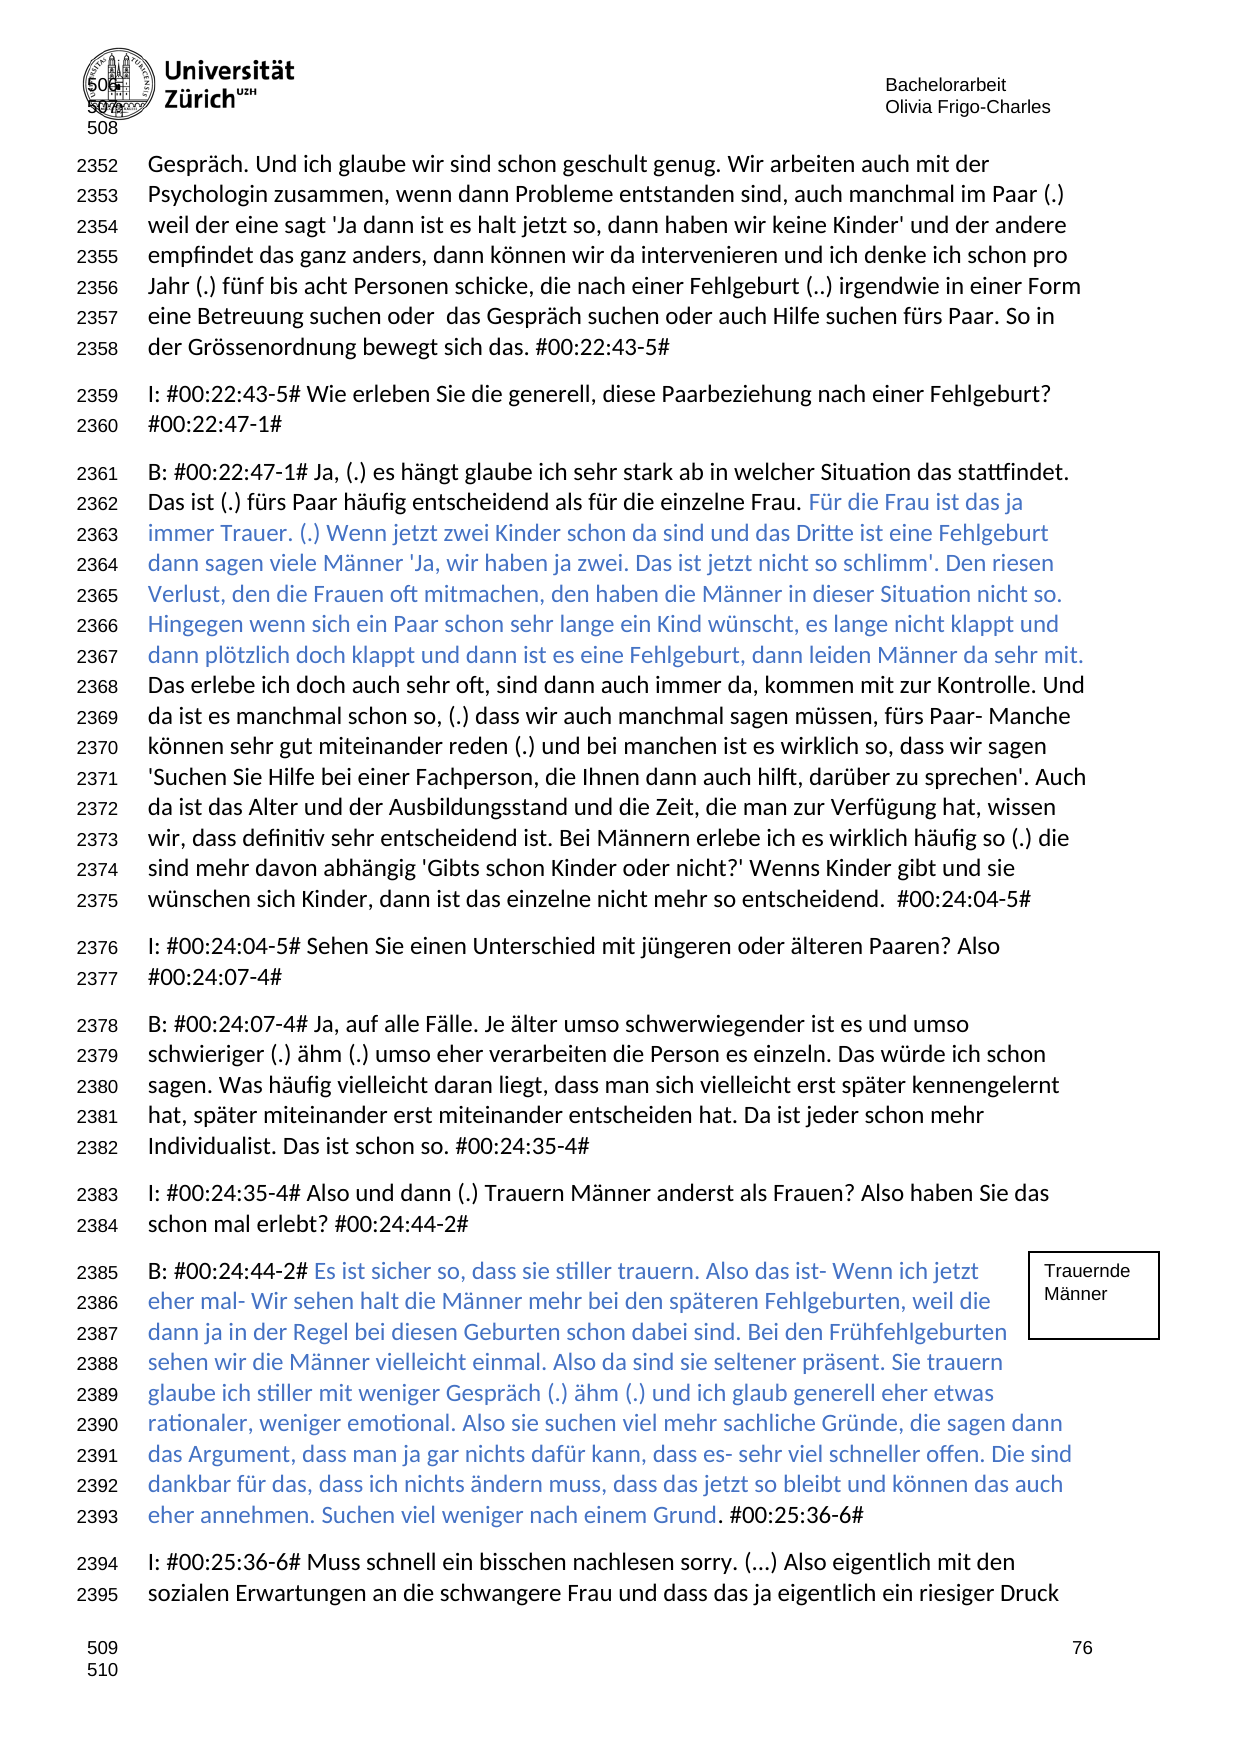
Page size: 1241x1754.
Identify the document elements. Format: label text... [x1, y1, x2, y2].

text I: #00:24:35-4# Also und dann (.) Trauern Männer anderst als Frauen? Also haben Sie das schon mal erlebt? #00:24:44-2# [148, 1177, 1092, 1238]
text B: #00:24:07-4# Ja, auf alle Fälle. Je älter umso schwerwiegender ist es und umso schwieriger (.) ähm (.) umso eher verarbeiten die Person es einzeln. Das würde ich schon sagen. Was häufig vielleicht daran liegt, dass man sich vielleicht erst später kennengelernt hat, später miteinander erst miteinander entscheiden hat. Da ist jeder schon mehr Individualist. Das ist schon so. #00:24:35-4# [148, 1008, 1092, 1161]
text I: #00:22:43-5# Wie erleben Sie die generell, diese Paarbeziehung nach einer Fehlgeburt? #00:22:47-1# [148, 378, 1092, 439]
text I: #00:24:04-5# Sehen Sie einen Unterschied mit jüngeren oder älteren Paaren? Also #00:24:07-4# [148, 930, 1092, 991]
text B: #00:24:44-2# Es ist sicher so, dass sie stiller trauern. Also das ist- Wenn ich jetzt eher mal- Wir sehen halt die Männer mehr bei den späteren Fehlgeburten, weil die dann ja in der Regel bei diesen Geburten schon dabei sind. Bei den Frühfehlgeburten sehen wir die Männer vielleicht einmal. Also da sind sie seltener präsent. Sie trauern glaube ich stiller mit weniger Gespräch (.) ähm (.) und ich glaub generell eher etwas rationaler, weniger emotional. Also sie suchen viel mehr sachliche Gründe, die sagen dann das Argument, dass man ja gar nichts dafür kann, dass es- sehr viel schneller offen. Die sind dankbar für das, dass ich nichts ändern muss, dass das jetzt so bleibt und können das auch eher annehmen. Suchen viel weniger nach einem Grund. #00:25:36-6# [148, 1255, 1092, 1529]
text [148, 148, 1092, 361]
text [148, 1546, 1092, 1607]
picture [78, 43, 298, 124]
text B: #00:22:47-1# Ja, (.) es hängt glaube ich sehr stark ab in welcher Situation das stattfindet. Das ist (.) fürs Paar häufig entscheidend als für die einzelne Frau. Für die Frau ist das ja immer Trauer. (.) Wenn jetzt zwei Kinder schon da sind und das Dritte ist eine Fehlgeburt dann sagen viele Männer 'Ja, wir haben ja zwei. Das ist jetzt nicht so schlimm'. Den riesen Verlust, den die Frauen oft mitmachen, den haben die Männer in dieser Situation nicht so. Hingegen wenn sich ein Paar schon sehr lange ein Kind wünscht, es lange nicht klappt und dann plötzlich doch klappt und dann ist es eine Fehlgeburt, dann leiden Männer da sehr mit. Das erlebe ich doch auch sehr oft, sind dann auch immer da, kommen mit zur Kontrolle. Und da ist es manchmal schon so, (.) dass wir auch manchmal sagen müssen, fürs Paar- Manche können sehr gut miteinander reden (.) und bei manchen ist es wirklich so, dass wir sagen 'Suchen Sie Hilfe bei einer Fachperson, die Ihnen dann auch hilft, darüber zu sprechen'. Auch da ist das Alter und der Ausbildungsstand und die Zeit, die man zur Verfügung hat, wissen wir, dass definitiv sehr entscheidend ist. Bei Männern erlebe ich es wirklich häufig so (.) die sind mehr davon abhängig 'Gibts schon Kinder oder nicht?' Wenns Kinder gibt und sie wünschen sich Kinder, dann ist das einzelne nicht mehr so entscheidend. #00:24:04-5# [148, 456, 1092, 913]
